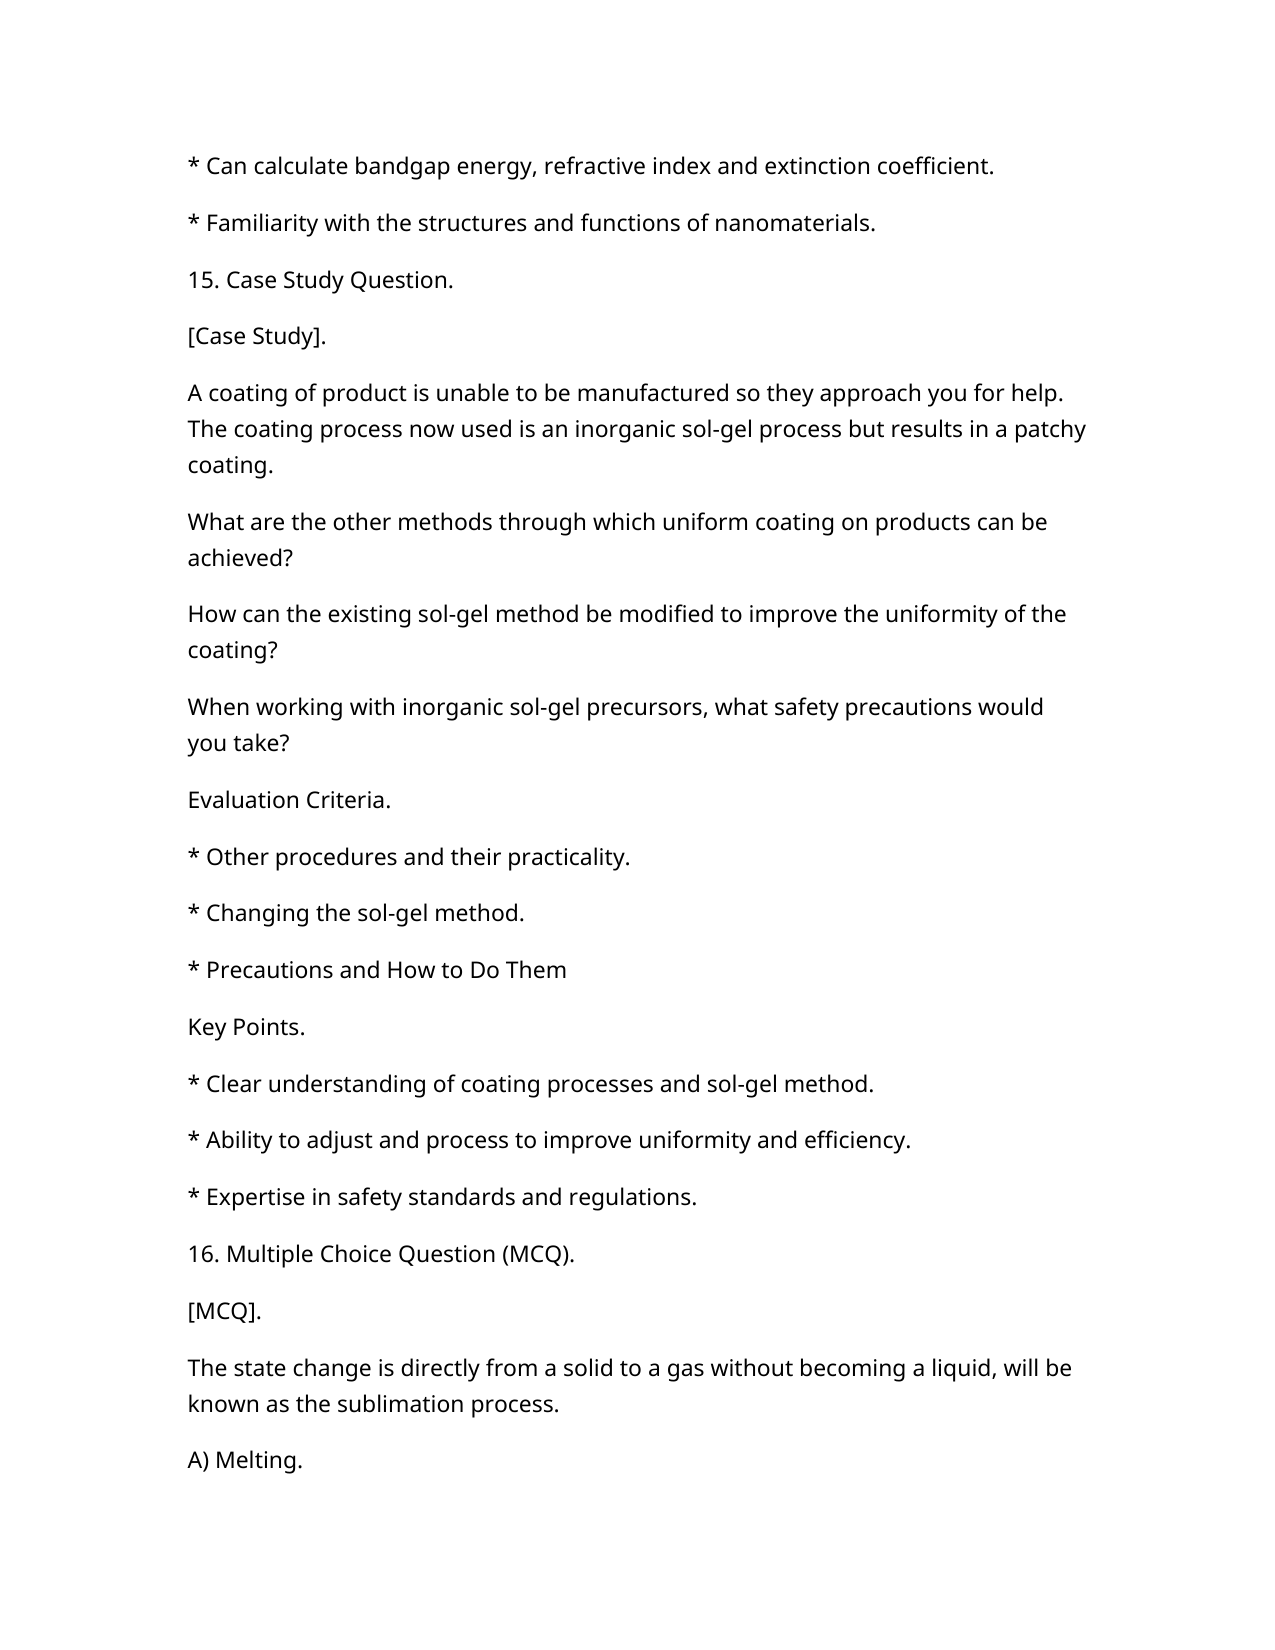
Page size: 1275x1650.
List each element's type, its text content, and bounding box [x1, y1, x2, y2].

text * Clear understanding of coating processes and sol-gel method. [187, 1068, 1087, 1099]
text The state change is directly from a solid to a gas without becoming a liquid, will be known as the sublimation process. [187, 1352, 1087, 1419]
text * Other procedures and their practicality. [187, 841, 1087, 872]
text * Changing the sol-gel method. [187, 897, 1087, 929]
text A) Melting. [187, 1444, 1087, 1476]
text How can the existing sol-gel method be modified to improve the uniformity of the coating? [187, 598, 1087, 666]
text * Can calculate bandgap energy, refractive index and extinction coefficient. [187, 150, 1087, 181]
text Key Points. [187, 1011, 1087, 1042]
text * Familiarity with the structures and functions of nanomaterials. [187, 207, 1087, 238]
text What are the other methods through which uniform coating on products can be achieved? [187, 506, 1087, 573]
text [MCQ]. [187, 1295, 1087, 1326]
text * Precautions and How to Do Them [187, 954, 1087, 985]
text 16. Multiple Choice Question (MCQ). [187, 1238, 1087, 1269]
text Evaluation Criteria. [187, 784, 1087, 815]
text * Expertise in safety standards and regulations. [187, 1181, 1087, 1212]
text A coating of product is unable to be manufactured so they approach you for help. The coating process now used is an inorganic sol-gel process but results in a patchy coating. [187, 377, 1087, 480]
text [Case Study]. [187, 320, 1087, 352]
text 15. Case Study Question. [187, 263, 1087, 295]
text * Ability to adjust and process to improve uniformity and efficiency. [187, 1124, 1087, 1156]
text When working with inorganic sol-gel precursors, what safety precautions would you take? [187, 691, 1087, 758]
